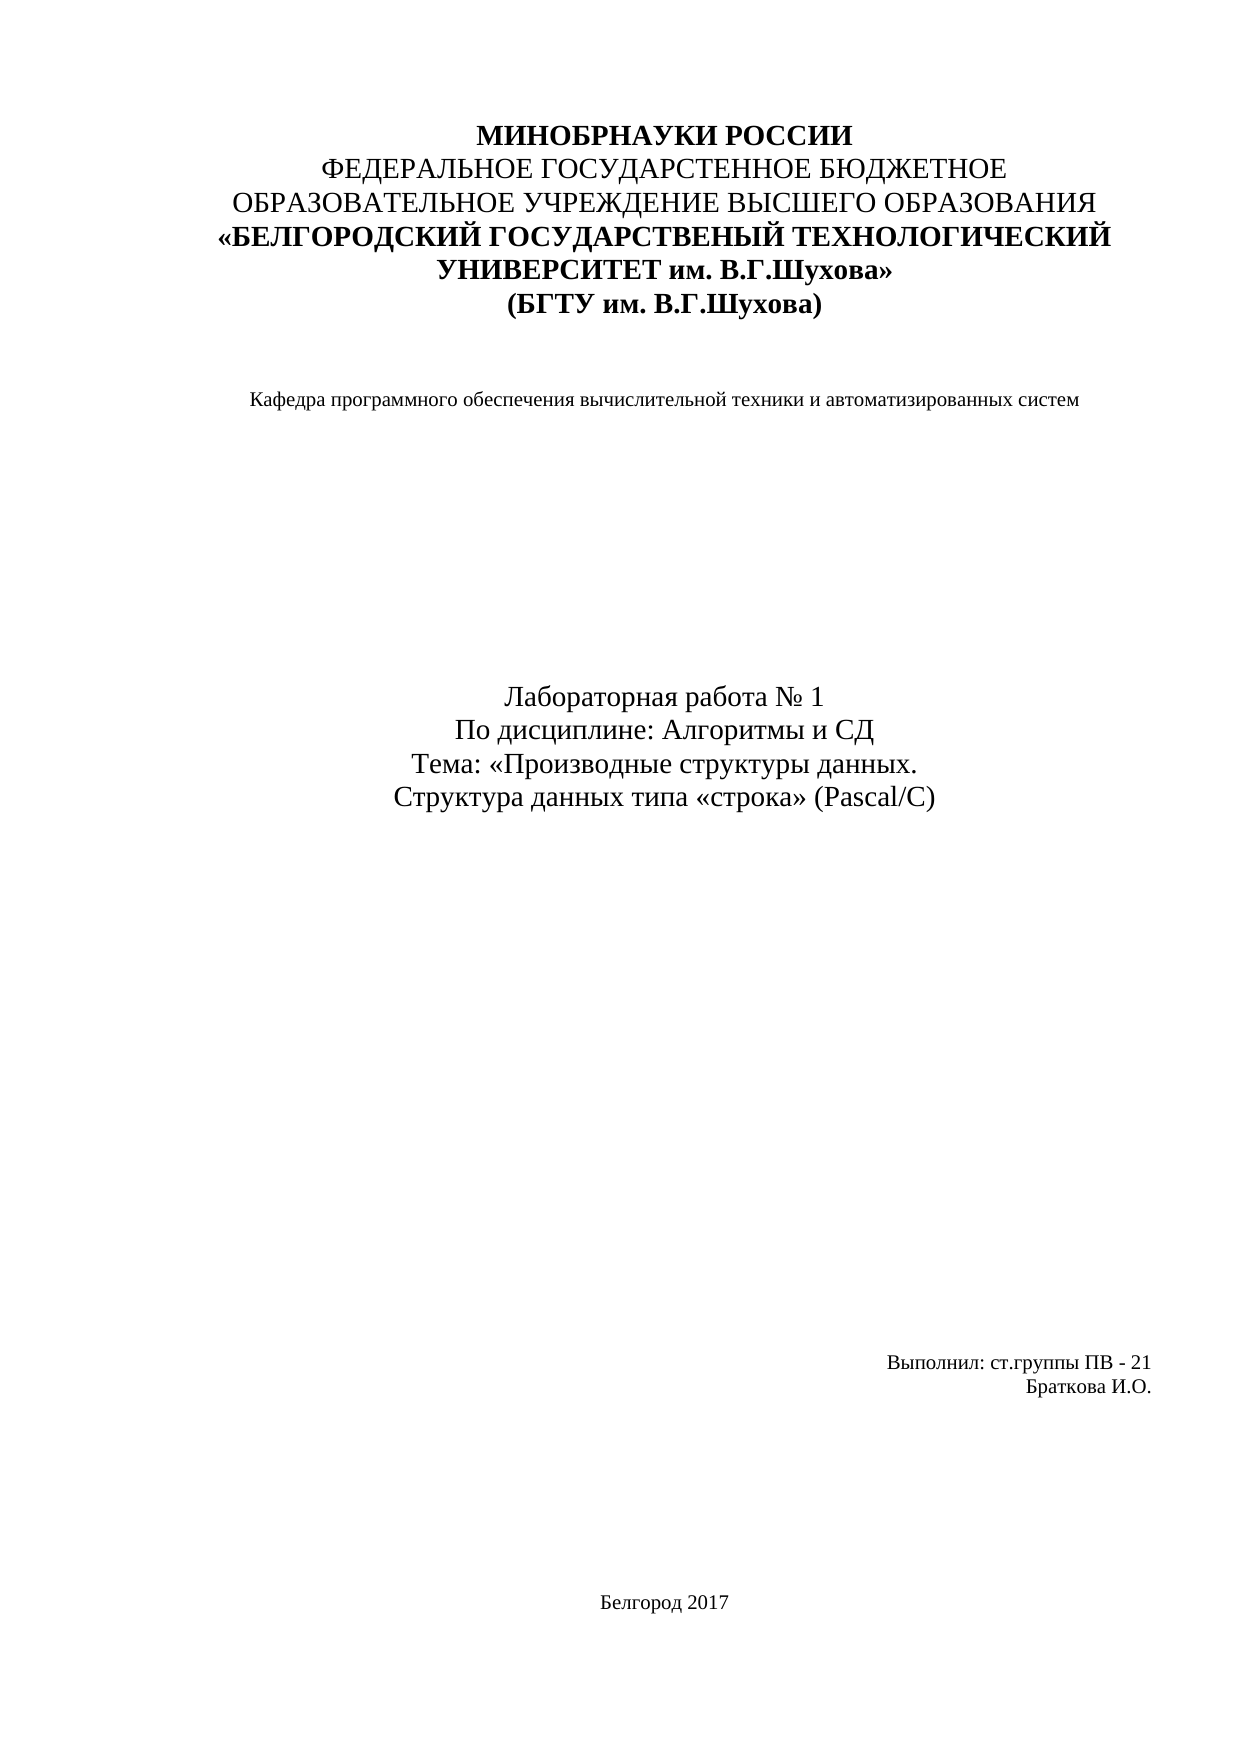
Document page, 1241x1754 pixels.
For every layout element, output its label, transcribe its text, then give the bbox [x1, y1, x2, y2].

text Кафедра программного обеспечения вычислительной техники и автоматизированных систем [177, 386, 1152, 411]
text По дисциплине: Алгоритмы и СД [177, 712, 1152, 746]
text Лабораторная работа № 1 [177, 679, 1152, 712]
text ФЕДЕРАЛЬНОЕ ГОСУДАРСТЕННОЕ БЮДЖЕТНОЕ ОБРАЗОВАТЕЛЬНОЕ УЧРЕЖДЕНИЕ ВЫСШЕГО ОБРАЗОВАНИЯ [177, 152, 1152, 219]
text (БГТУ им. В.Г.Шухова) [177, 286, 1152, 319]
text Выполнил: ст.группы ПВ - 21 [177, 1350, 1152, 1374]
text Браткова И.О. [177, 1374, 1152, 1398]
text МИНОБРНАУКИ РОССИИ [177, 118, 1152, 152]
text Белгород 2017 [177, 1590, 1152, 1614]
text Тема: «Производные структуры данных. [177, 746, 1152, 779]
text «БЕЛГОРОДСКИЙ ГОСУДАРСТВЕНЫЙ ТЕХНОЛОГИЧЕСКИЙ УНИВЕРСИТЕТ им. В.Г.Шухова» [177, 219, 1152, 286]
text Структура данных типа «строка» (Pascal/C) [177, 779, 1152, 813]
